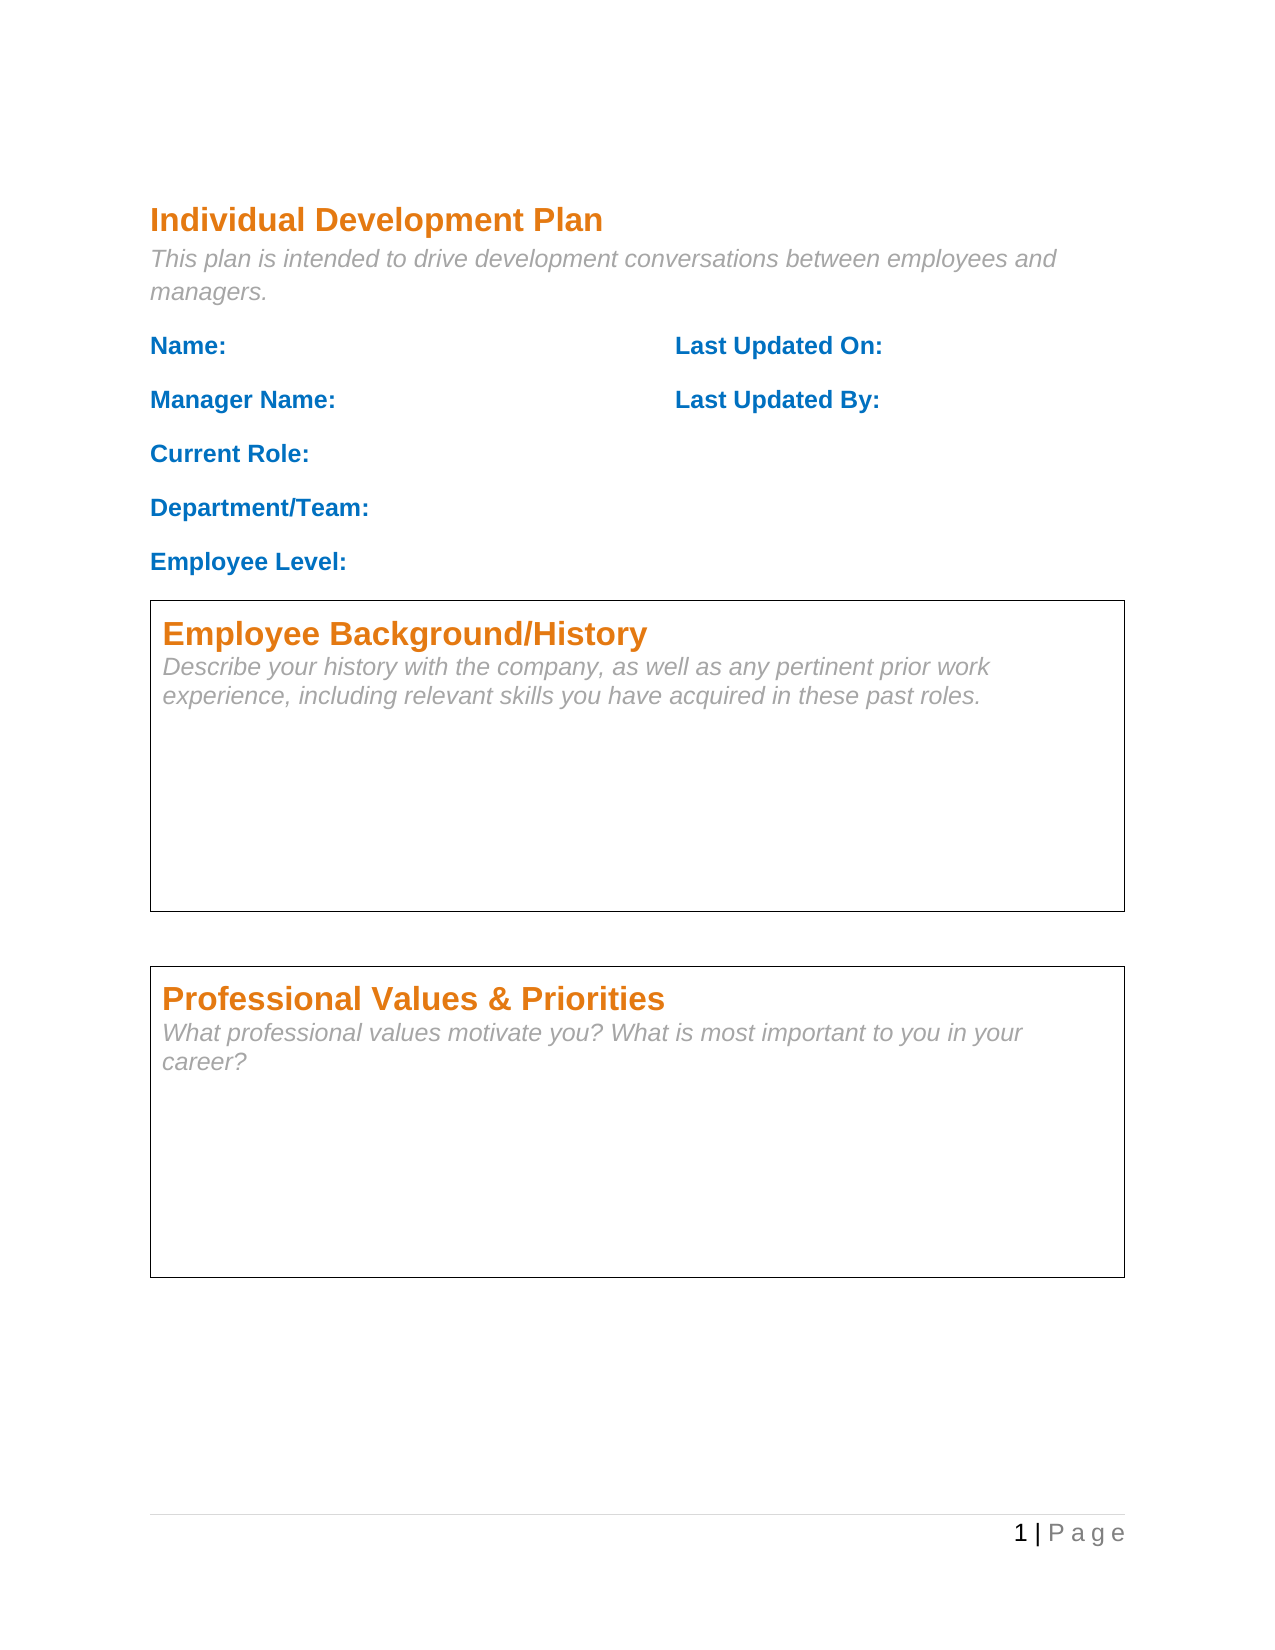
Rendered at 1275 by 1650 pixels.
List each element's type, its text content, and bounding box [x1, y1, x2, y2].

table_header Employee Background/History Describe your history with the company, as well as any pertinent prior work experience, including relevant skills you have acquired in these past roles. [151, 601, 1124, 911]
table_header Professional Values & Priorities What professional values motivate you? What is most important to you in your career? [151, 967, 1124, 1277]
text Manager Name: Last Updated By: [150, 385, 1125, 414]
text Employee Level: [150, 546, 1125, 575]
subtitle Individual Development Plan [150, 200, 1125, 238]
text Department/Team: [150, 493, 1125, 521]
text Name: Last Updated On: [150, 331, 1125, 360]
text Current Role: [150, 439, 1125, 467]
text This plan is intended to drive development conversations between employees and managers. [150, 244, 1125, 306]
